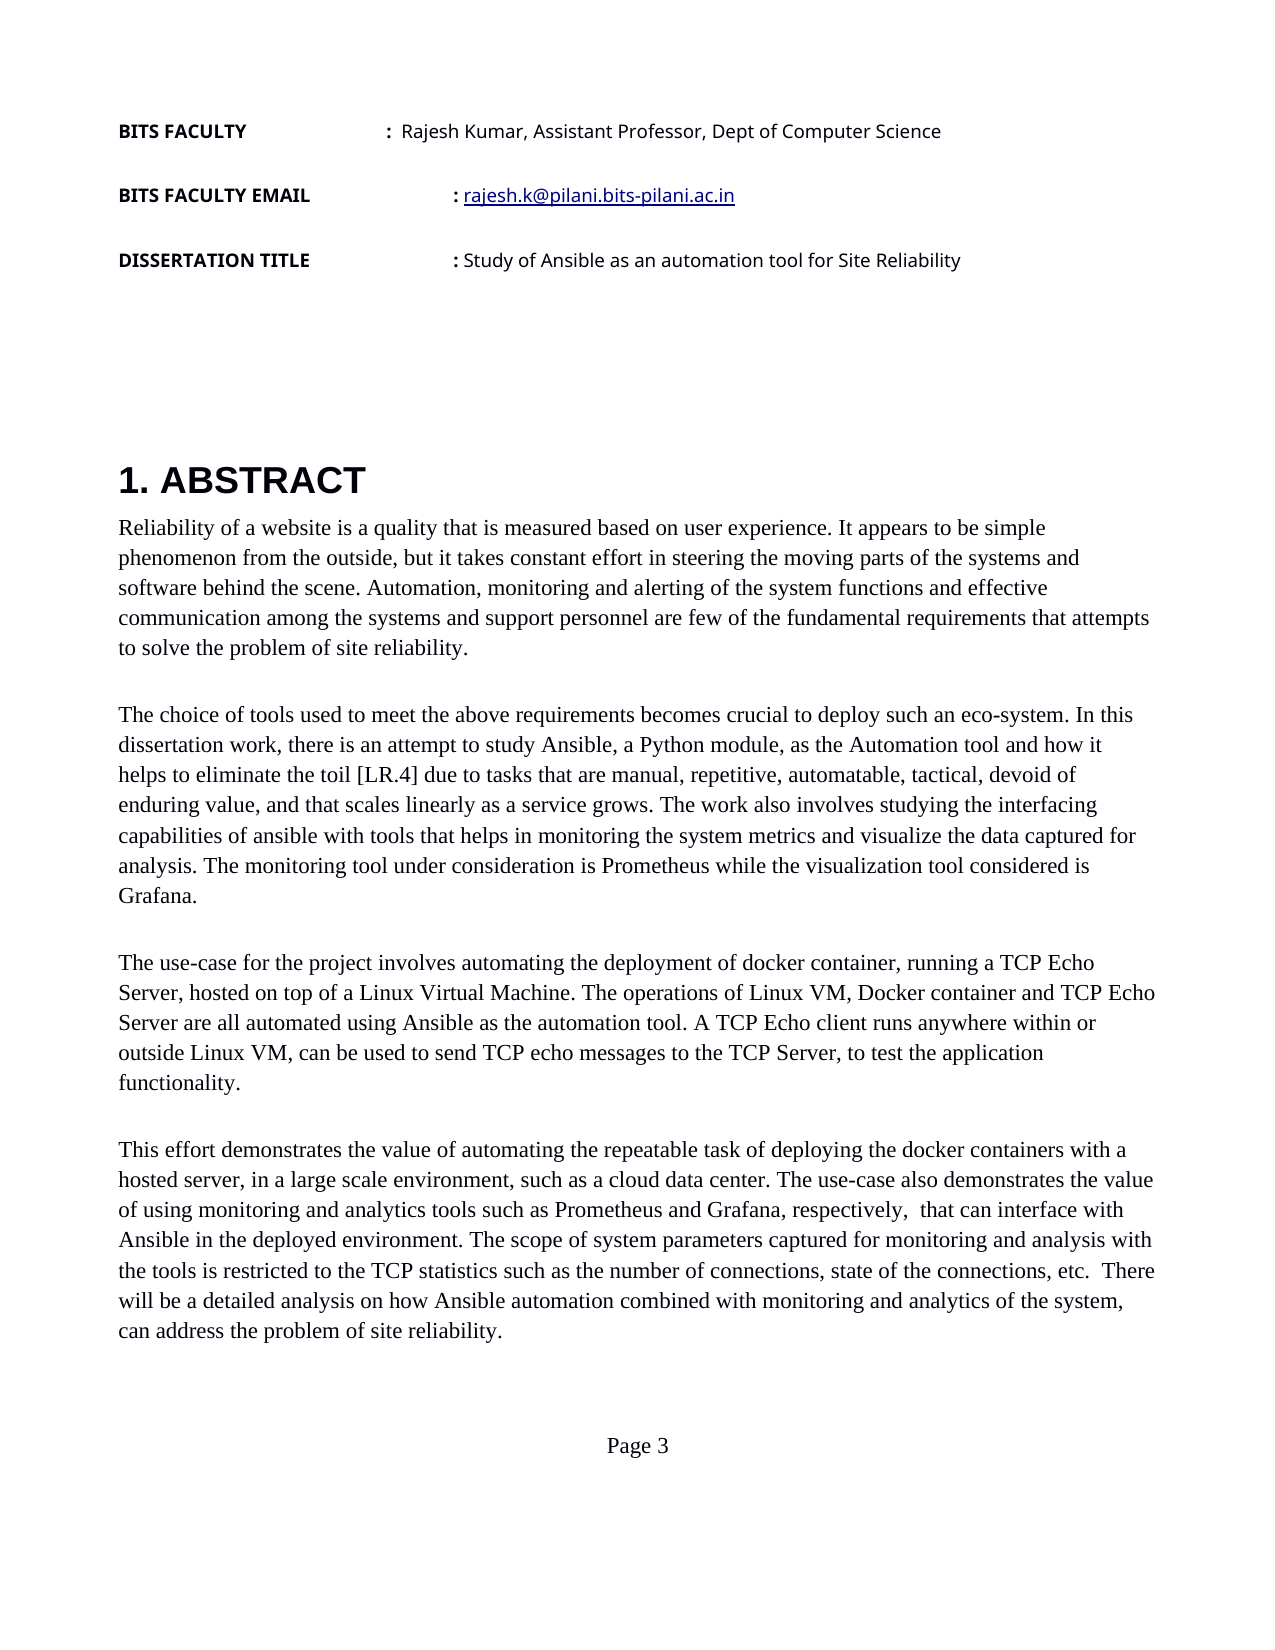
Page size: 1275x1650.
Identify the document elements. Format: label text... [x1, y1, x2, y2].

text BITS FACULTY EMAIL : rajesh.k@pilani.bits-pilani.ac.in [118, 183, 1157, 208]
text DISSERTATION TITLE : Study of Ansible as an automation tool for Site Reliability [118, 247, 1157, 273]
subtitle 1. ABSTRACT [118, 458, 1157, 501]
text This effort demonstrates the value of automating the repeatable task of deploying the docker containers with a hosted server, in a large scale environment, such as a cloud data center. The use-case also demonstrates the value of using monitoring and analytics tools such as Prometheus and Grafana, respectively, that can interface with Ansible in the deployed environment. The scope of system parameters captured for monitoring and analysis with the tools is restricted to the TCP statistics such as the number of connections, state of the connections, etc. There will be a detailed analysis on how Ansible automation combined with monitoring and analytics of the system, can address the problem of site reliability. [118, 1136, 1157, 1343]
list The choice of tools used to meet the above requirements becomes crucial to deploy such an eco-system. In this dissertation work, there is an attempt to study Ansible, a Python module, as the Automation tool and how it helps to eliminate the toil [LR.4] due to tasks that are manual, repetitive, automatable, tactical, devoid of enduring value, and that scales linearly as a service grows. The work also involves studying the interfacing capabilities of ansible with tools that helps in monitoring the system metrics and visualize the data captured for analysis. The monitoring tool under consideration is Prometheus while the visualization tool considered is Grafana. [118, 701, 1157, 908]
list Reliability of a website is a quality that is measured based on user experience. It appears to be simple phenomenon from the outside, but it takes constant effort in steering the moving parts of the systems and software behind the scene. Automation, monitoring and alerting of the system functions and effective communication among the systems and support personnel are few of the fundamental requirements that attempts to solve the problem of site reliability. [118, 514, 1157, 661]
text The use-case for the project involves automating the deployment of docker container, running a TCP Echo Server, hosted on top of a Linux Virtual Machine. The operations of Linux VM, Docker container and TCP Echo Server are all automated using Ansible as the automation tool. A TCP Echo client runs anywhere within or outside Linux VM, can be used to send TCP echo messages to the TCP Server, to test the application functionality. [118, 949, 1157, 1096]
text BITS FACULTY : Rajesh Kumar, Assistant Professor, Dept of Computer Science [118, 118, 1157, 144]
